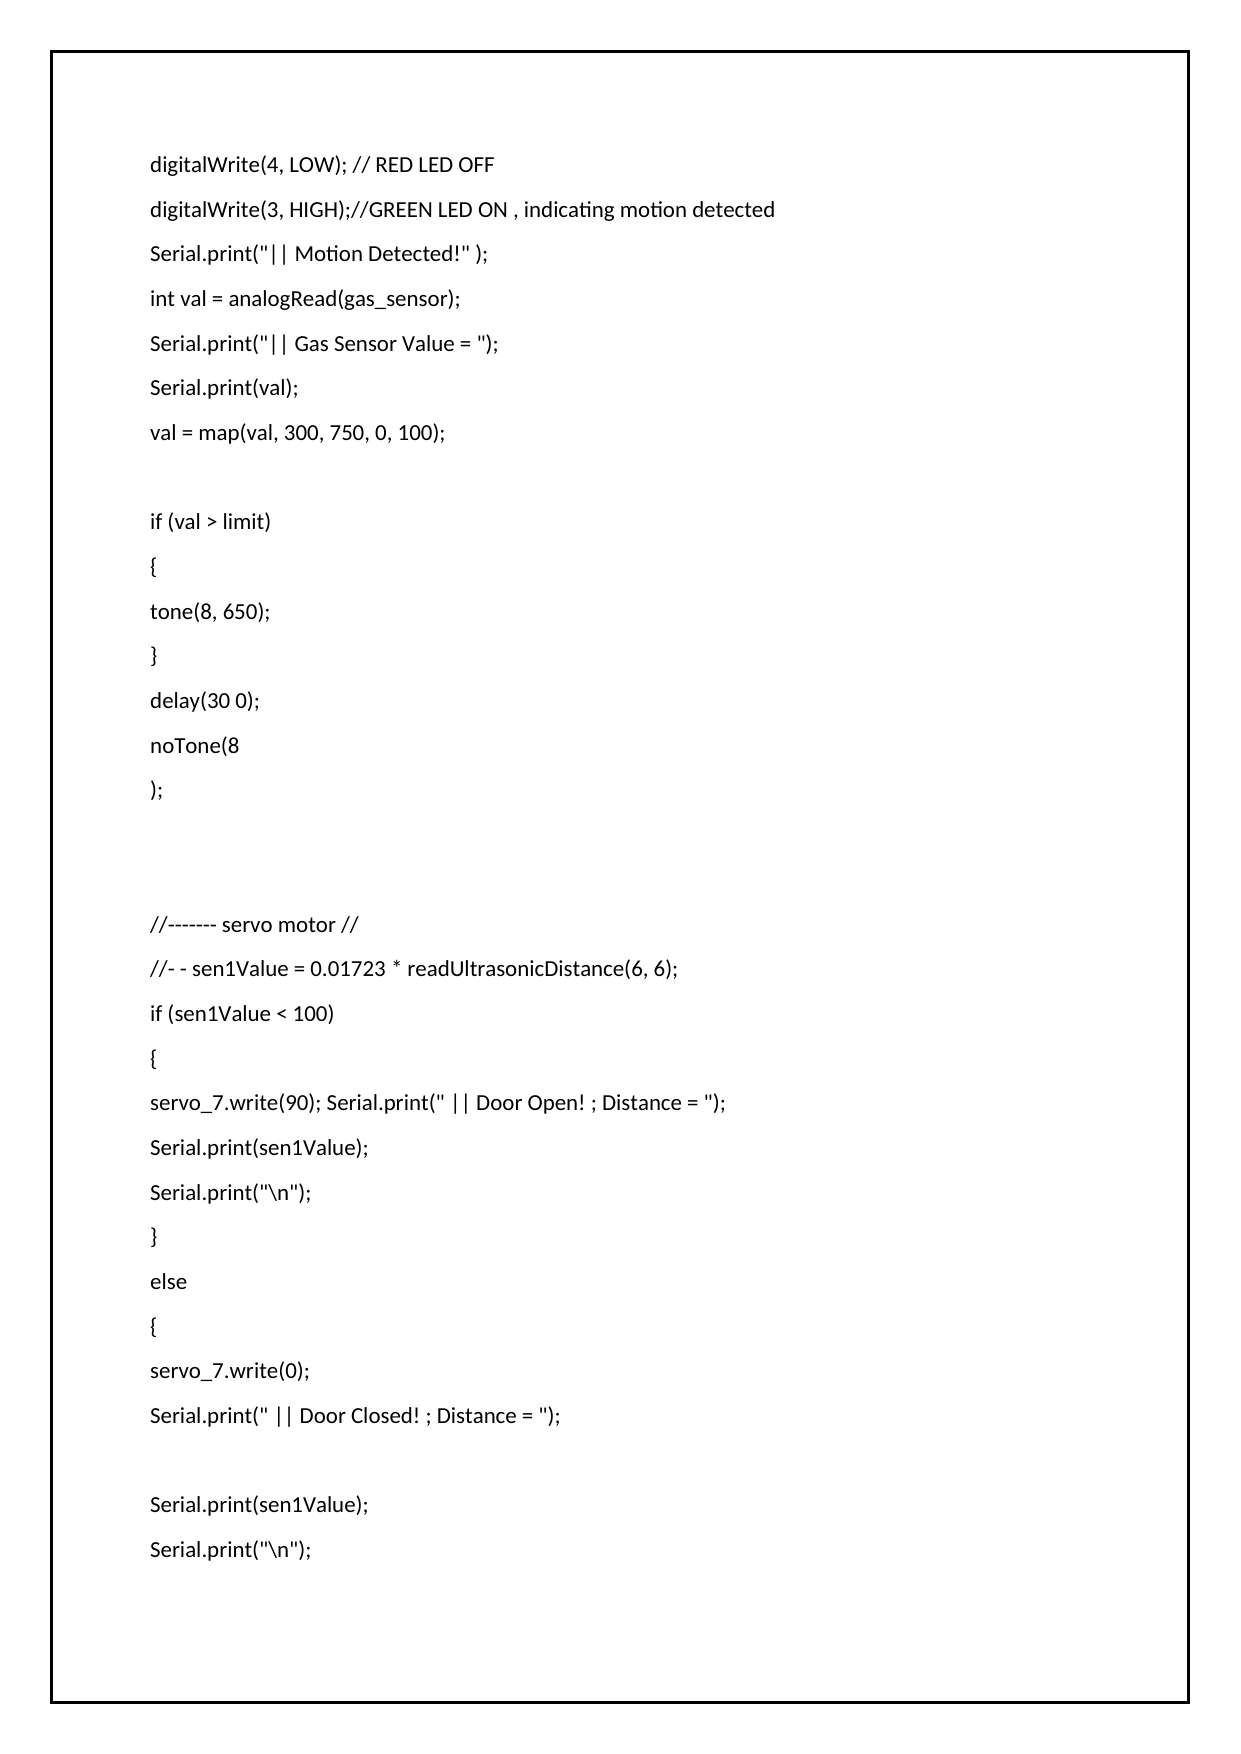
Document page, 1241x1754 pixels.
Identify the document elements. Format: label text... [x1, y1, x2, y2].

text } [150, 1222, 1090, 1251]
text } [150, 642, 1090, 669]
text servo_7.write(0); [150, 1357, 1090, 1384]
text Serial.print(sen1Value); [150, 1491, 1090, 1519]
text val = map(val, 300, 750, 0, 100); [150, 418, 1090, 446]
text Serial.print("\n"); [150, 1535, 1090, 1563]
text int val = analogRead(gas_sensor); [150, 284, 1090, 312]
text servo_7.write(90); Serial.print(" || Door Open! ; Distance = "); [150, 1088, 1090, 1116]
text Serial.print(sen1Value); [150, 1133, 1090, 1161]
text digitalWrite(4, LOW); // RED LED OFF [150, 150, 1090, 178]
text Serial.print("|| Gas Sensor Value = "); [150, 329, 1090, 357]
text Serial.print(" || Door Closed! ; Distance = "); [150, 1401, 1090, 1429]
text if (val > limit) [150, 507, 1090, 536]
text { [150, 1312, 1090, 1340]
text { [150, 552, 1090, 580]
text noTone(8 [150, 731, 1090, 759]
text else [150, 1267, 1090, 1295]
text delay(30 0); [150, 686, 1090, 714]
text Serial.print(val); [150, 373, 1090, 401]
text tone(8, 650); [150, 597, 1090, 625]
text Serial.print("\n"); [150, 1178, 1090, 1206]
text digitalWrite(3, HIGH);//GREEN LED ON , indicating motion detected [150, 195, 1090, 223]
text { [150, 1044, 1090, 1072]
text Serial.print("|| Motion Detected!" ); [150, 239, 1090, 267]
text //- - sen1Value = 0.01723 * readUltrasonicDistance(6, 6); [150, 954, 1090, 982]
text //------- servo motor // [150, 910, 1090, 938]
text if (sen1Value < 100) [150, 999, 1090, 1027]
text ); [150, 776, 1090, 804]
